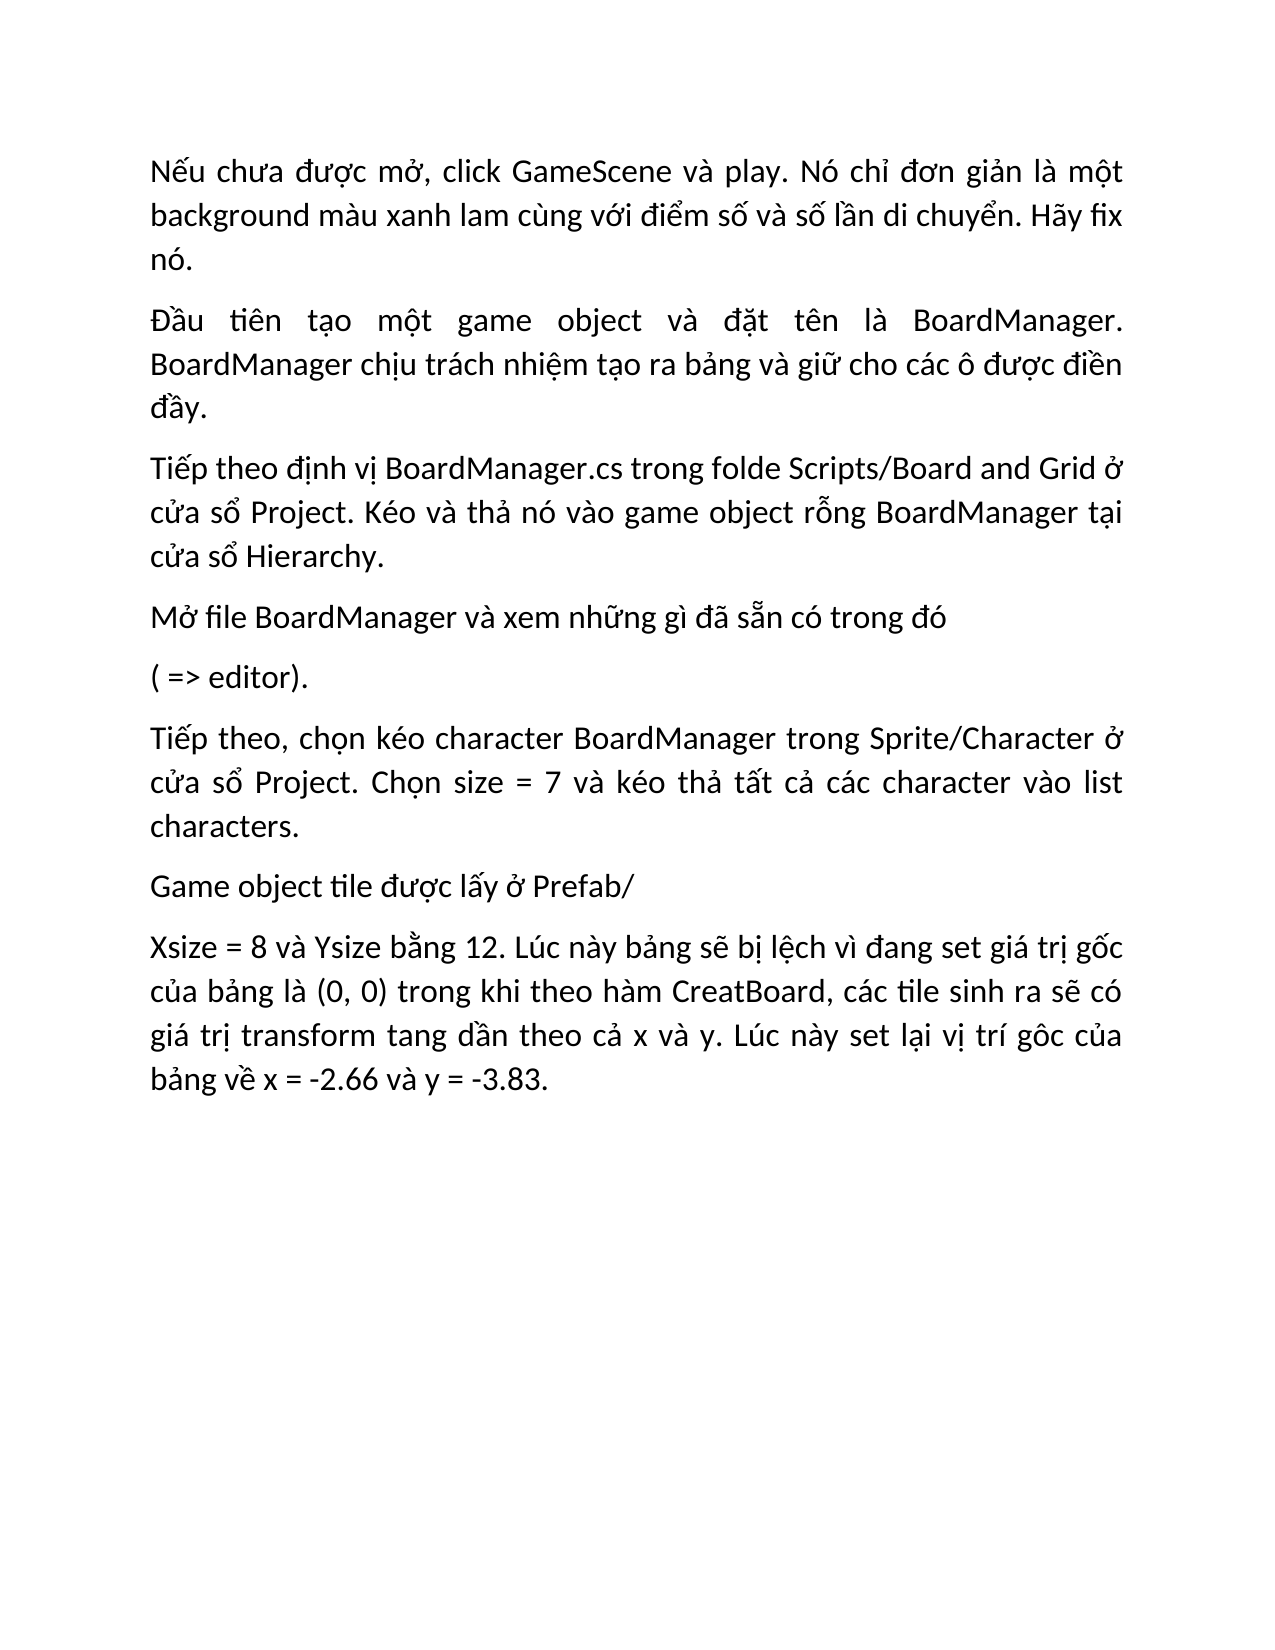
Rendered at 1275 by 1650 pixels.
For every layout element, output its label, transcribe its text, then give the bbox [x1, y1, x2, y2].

text Nếu chưa được mở, click GameScene và play. Nó chỉ đơn giản là một background màu xanh lam cùng với điểm số và số lần di chuyển. Hãy fix nó. [150, 150, 1125, 279]
text Mở file BoardManager và xem những gì đã sẵn có trong đó [150, 596, 1125, 636]
text Xsize = 8 và Ysize bằng 12. Lúc này bảng sẽ bị lệch vì đang set giá trị gốc của bảng là (0, 0) trong khi theo hàm CreatBoard, các tile sinh ra sẽ có giá trị transform tang dần theo cả x và y. Lúc này set lại vị trí gôc của bảng về x = -2.66 và y = -3.83. [150, 926, 1125, 1099]
text Tiếp theo, chọn kéo character BoardManager trong Sprite/Character ở cửa sổ Project. Chọn size = 7 và kéo thả tất cả các character vào list characters. [150, 717, 1125, 846]
text Tiếp theo định vị BoardManager.cs trong folde Scripts/Board and Grid ở cửa sổ Project. Kéo và thả nó vào game object rỗng BoardManager tại cửa sổ Hierarchy. [150, 447, 1125, 576]
text ( => editor). [150, 656, 1125, 697]
text Đầu tiên tạo một game object và đặt tên là BoardManager. BoardManager chịu trách nhiệm tạo ra bảng và giữ cho các ô được điền đầy. [150, 298, 1125, 427]
text Game object tile được lấy ở Prefab/ [150, 865, 1125, 906]
